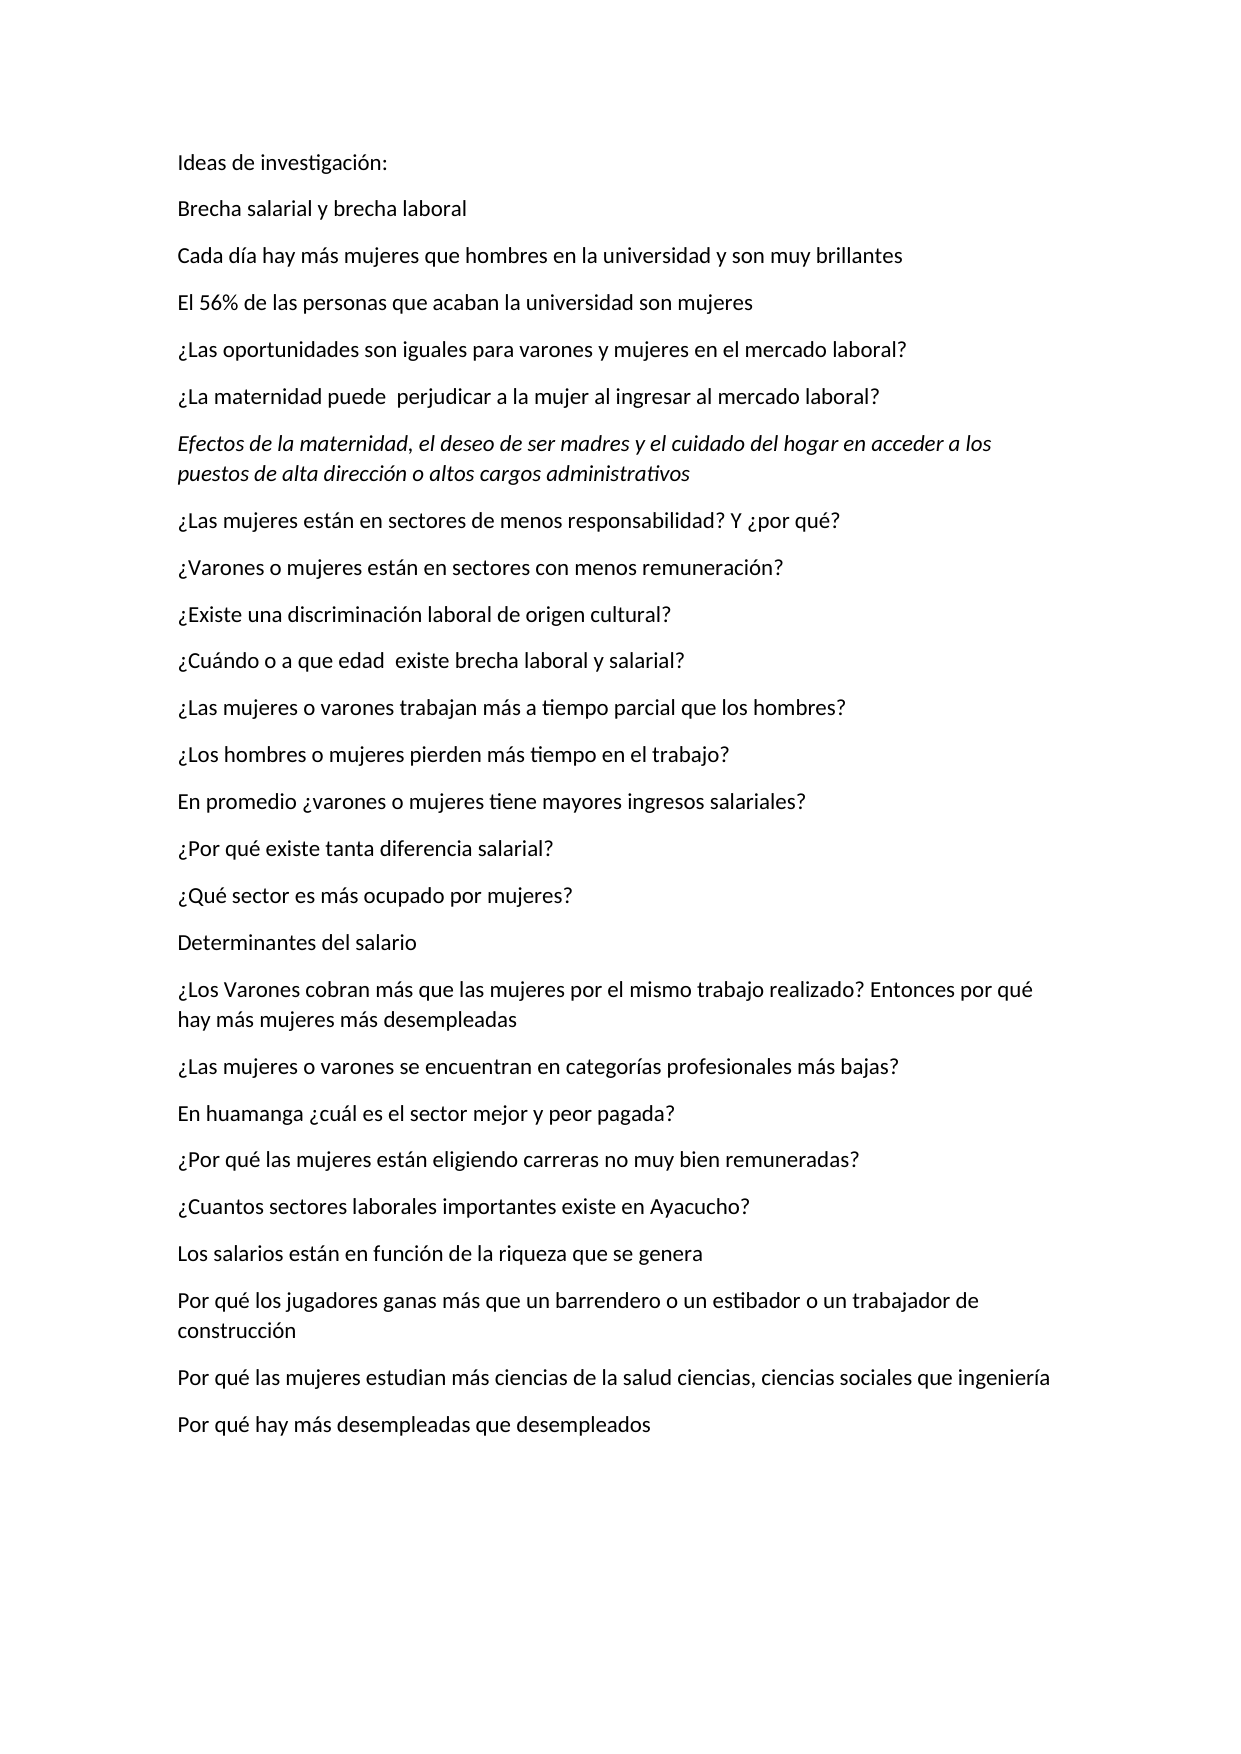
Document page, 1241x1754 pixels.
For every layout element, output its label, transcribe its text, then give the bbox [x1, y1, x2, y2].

text ¿Las mujeres están en sectores de menos responsabilidad? Y ¿por qué? [177, 506, 1063, 534]
text Brecha salarial y brecha laboral [177, 194, 1063, 222]
text ¿Cuantos sectores laborales importantes existe en Ayacucho? [177, 1192, 1063, 1220]
text Los salarios están en función de la riqueza que se genera [177, 1239, 1063, 1267]
text ¿Varones o mujeres están en sectores con menos remuneración? [177, 553, 1063, 581]
text ¿Por qué existe tanta diferencia salarial? [177, 834, 1063, 862]
text Por qué los jugadores ganas más que un barrendero o un estibador o un trabajador de construcción [177, 1286, 1063, 1344]
text ¿Las mujeres o varones trabajan más a tiempo parcial que los hombres? [177, 693, 1063, 721]
text Determinantes del salario [177, 928, 1063, 956]
text Por qué hay más desempleadas que desempleados [177, 1410, 1063, 1438]
text ¿Las mujeres o varones se encuentran en categorías profesionales más bajas? [177, 1052, 1063, 1080]
text El 56% de las personas que acaban la universidad son mujeres [177, 288, 1063, 316]
text Por qué las mujeres estudian más ciencias de la salud ciencias, ciencias sociales que ingeniería [177, 1363, 1063, 1391]
text ¿Existe una discriminación laboral de origen cultural? [177, 600, 1063, 628]
text En huamanga ¿cuál es el sector mejor y peor pagada? [177, 1099, 1063, 1127]
text ¿Por qué las mujeres están eligiendo carreras no muy bien remuneradas? [177, 1146, 1063, 1173]
text ¿Los hombres o mujeres pierden más tiempo en el trabajo? [177, 740, 1063, 768]
text En promedio ¿varones o mujeres tiene mayores ingresos salariales? [177, 787, 1063, 815]
text ¿Las oportunidades son iguales para varones y mujeres en el mercado laboral? [177, 335, 1063, 363]
text ¿La maternidad puede perjudicar a la mujer al ingresar al mercado laboral? [177, 382, 1063, 410]
text Cada día hay más mujeres que hombres en la universidad y son muy brillantes [177, 241, 1063, 269]
text Ideas de investigación: [177, 148, 1063, 176]
text ¿Los Varones cobran más que las mujeres por el mismo trabajo realizado? Entonces por qué hay más mujeres más desempleadas [177, 975, 1063, 1033]
text ¿Qué sector es más ocupado por mujeres? [177, 881, 1063, 909]
text Efectos de la maternidad, el deseo de ser madres y el cuidado del hogar en acceder a los puestos de alta dirección o altos cargos administrativos [177, 429, 1063, 487]
text ¿Cuándo o a que edad existe brecha laboral y salarial? [177, 647, 1063, 674]
